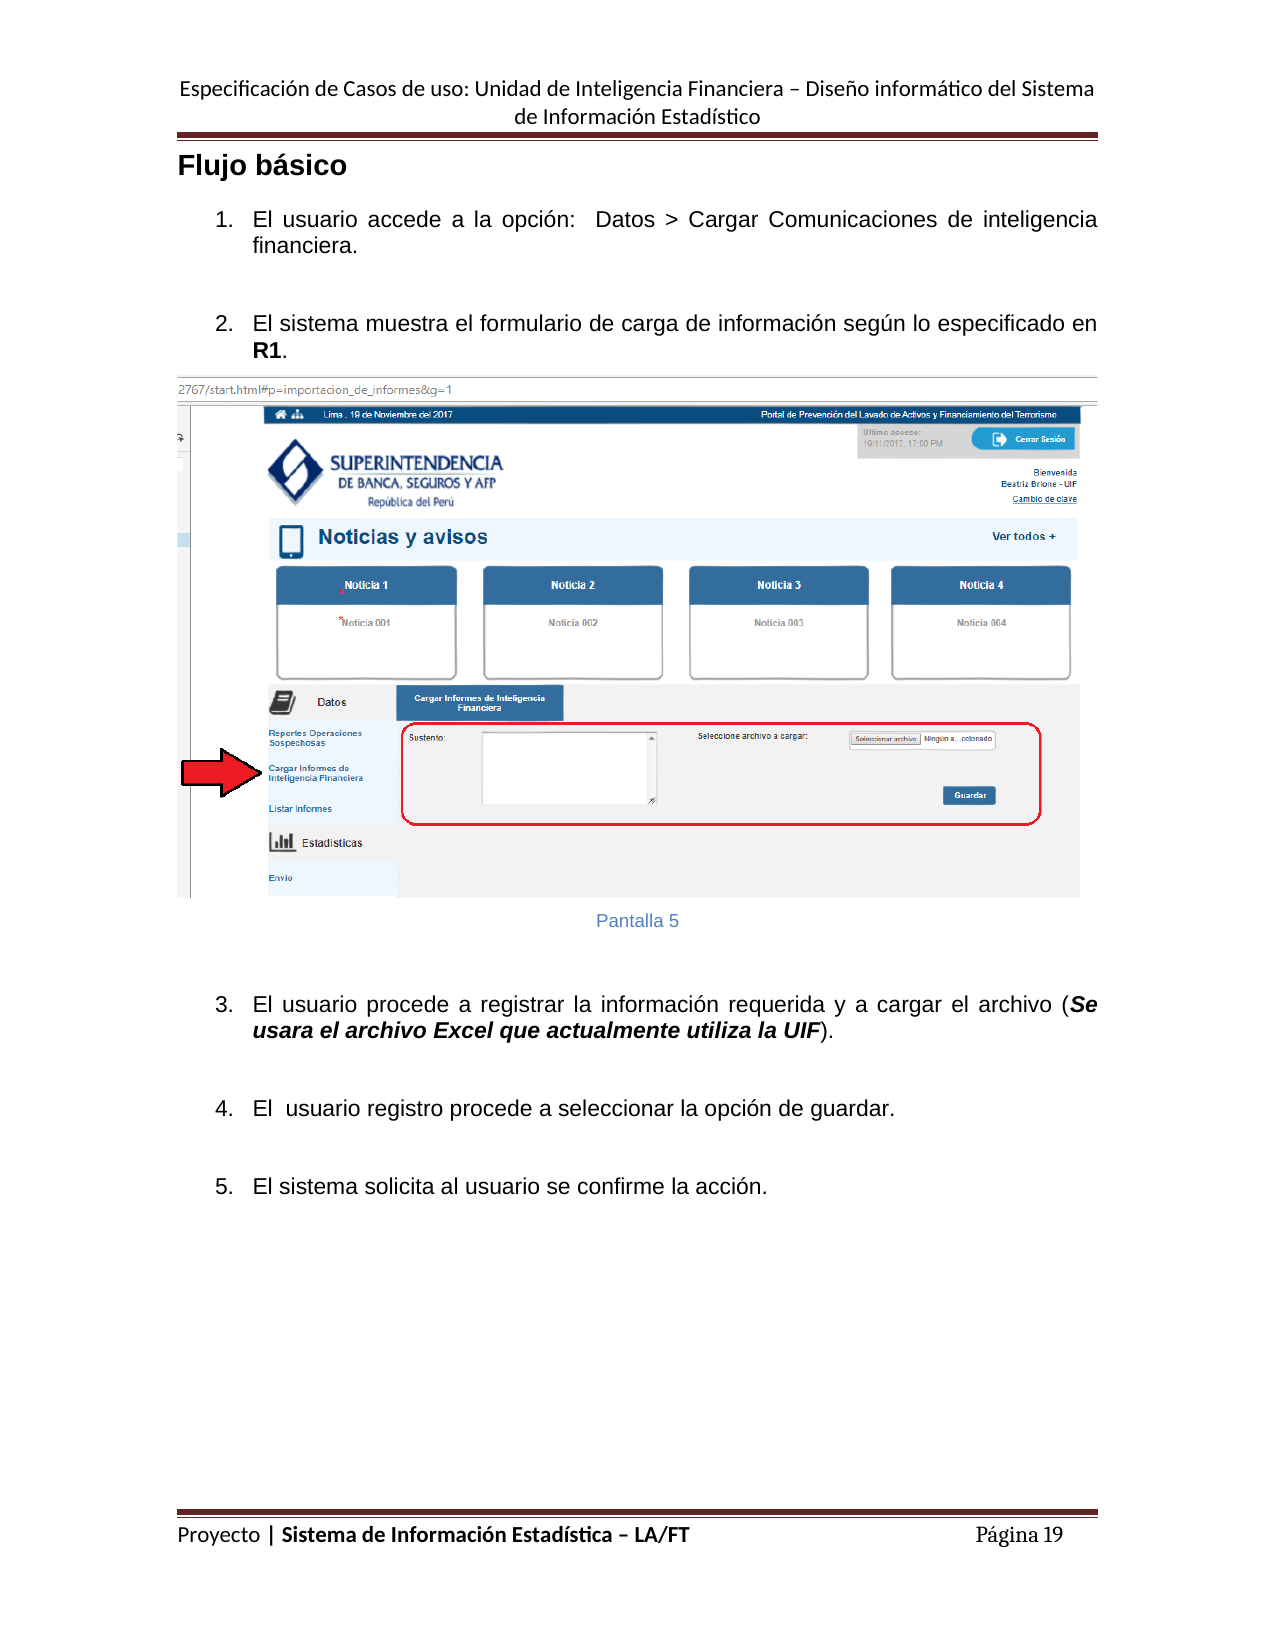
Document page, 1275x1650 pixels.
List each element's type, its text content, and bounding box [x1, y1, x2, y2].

list El usuario procede a registrar la información requerida y a cargar el archivo (Se usara el archivo Excel que actualmente utiliza la UIF). [215, 991, 1098, 1044]
text Pantalla 5 [177, 910, 1098, 931]
list El usuario registro procede a seleccionar la opción de guardar. [215, 1095, 1098, 1122]
list El usuario accede a la opción: Datos > Cargar Comunicaciones de inteligencia financiera. [215, 206, 1098, 259]
text Flujo básico [177, 148, 1098, 181]
picture [177, 375, 1098, 898]
list El sistema solicita al usuario se confirme la acción. [215, 1173, 1098, 1199]
list El sistema muestra el formulario de carga de información según lo especificado en R1. [215, 310, 1098, 363]
